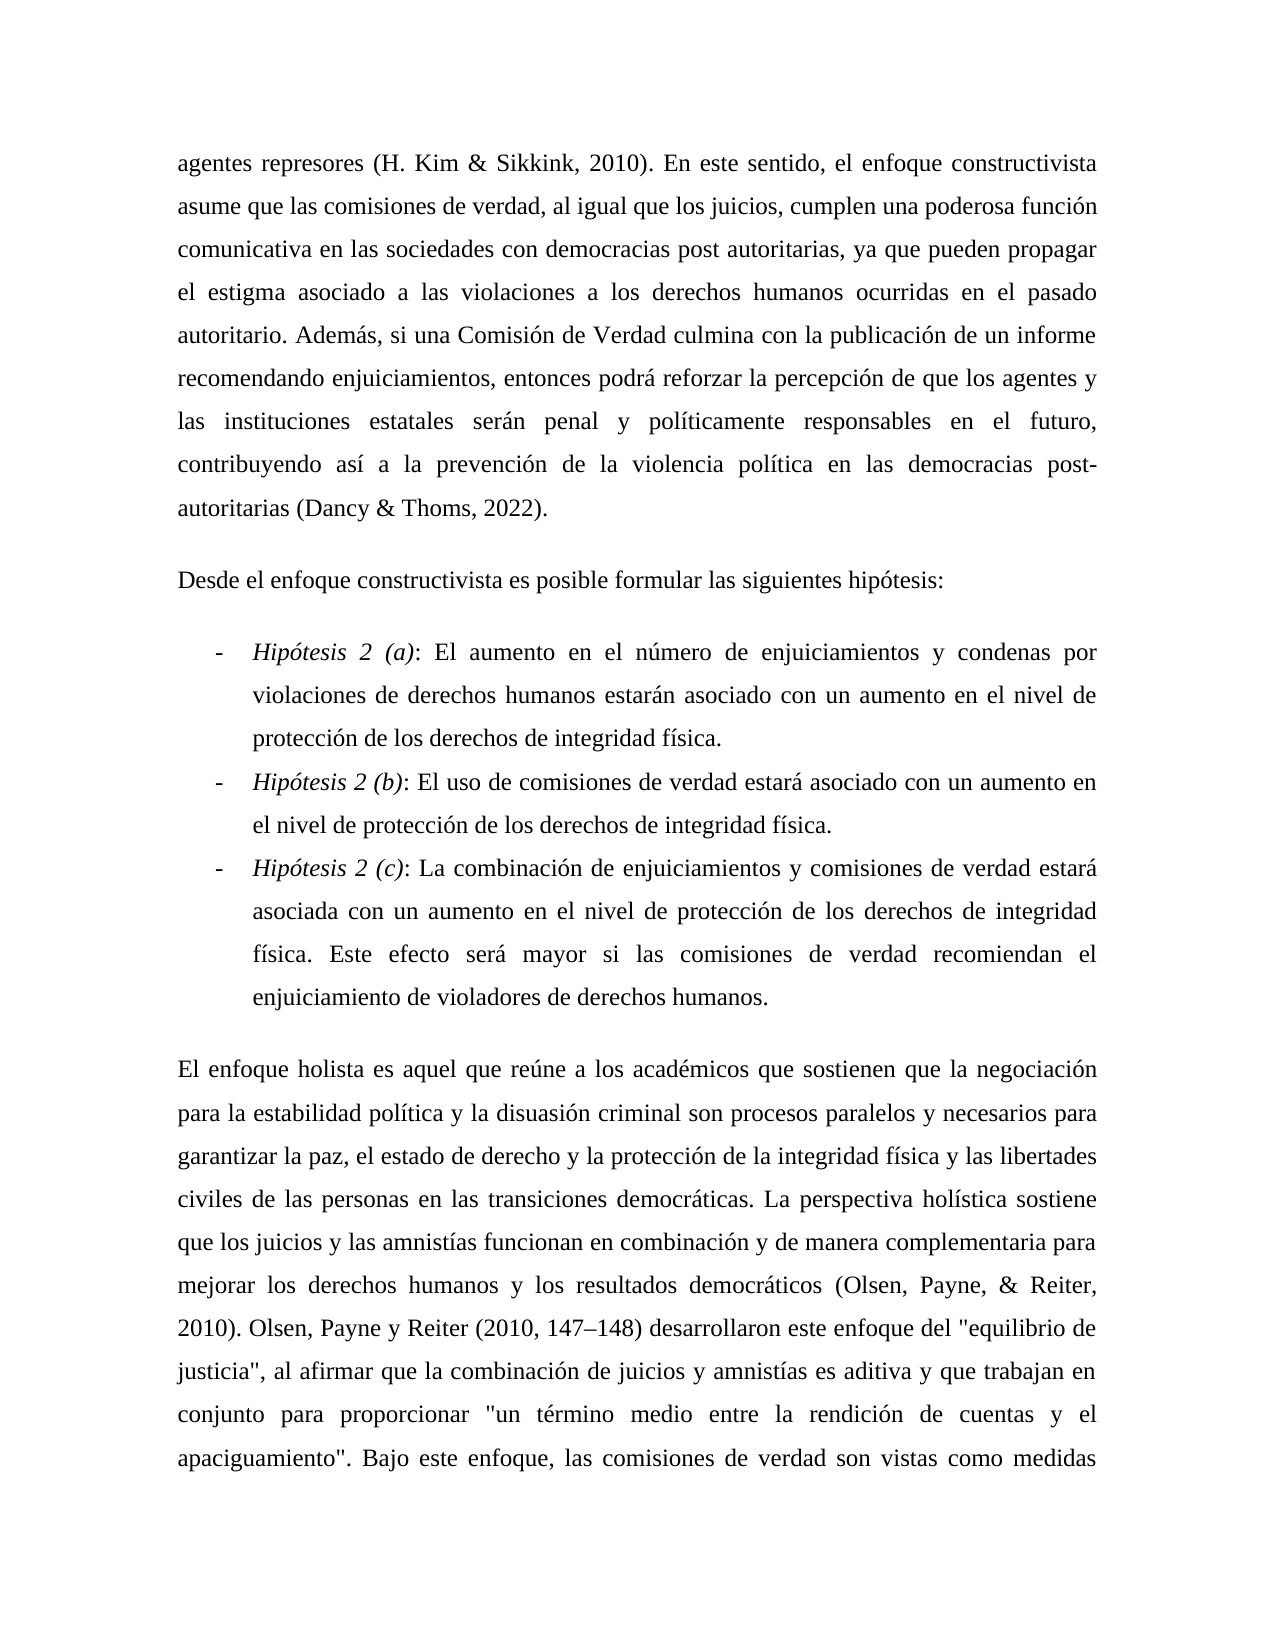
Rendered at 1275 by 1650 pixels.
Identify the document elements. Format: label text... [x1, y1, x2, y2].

text Desde el enfoque constructivista es posible formular las siguientes hipótesis: [177, 565, 1098, 594]
list Hipótesis 2 (c): La combinación de enjuiciamientos y comisiones de verdad estará asociada con un aumento en el nivel de protección de los derechos de integridad física. Este efecto será mayor si las comisiones de verdad recomiendan el enjuiciamiento de violadores de derechos humanos. [215, 853, 1098, 1011]
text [177, 1054, 1098, 1471]
list Hipótesis 2 (b): El uso de comisiones de verdad estará asociado con un aumento en el nivel de protección de los derechos de integridad física. [215, 767, 1098, 838]
list Hipótesis 2 (a): El aumento en el número de enjuiciamientos y condenas por violaciones de derechos humanos estarán asociado con un aumento en el nivel de protección de los derechos de integridad física. [215, 637, 1098, 752]
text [177, 148, 1098, 521]
